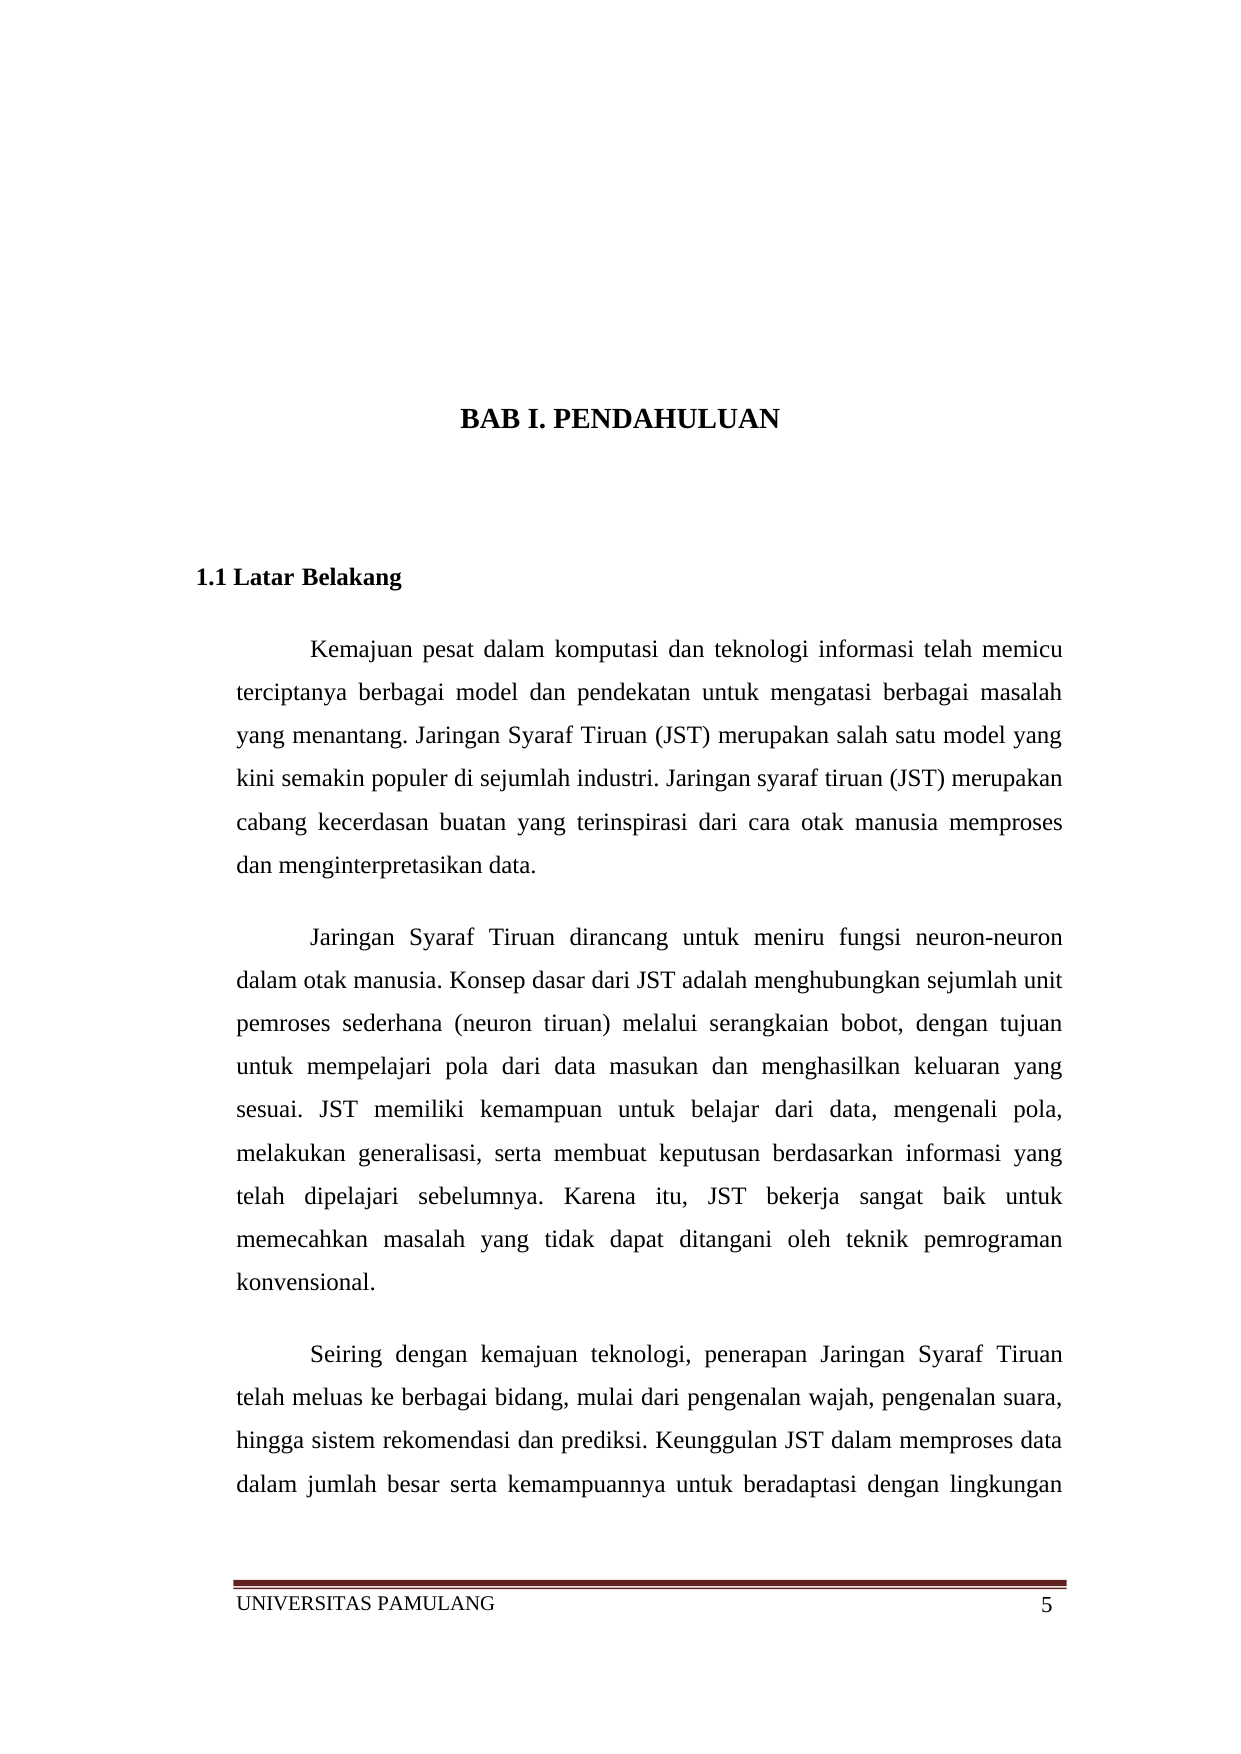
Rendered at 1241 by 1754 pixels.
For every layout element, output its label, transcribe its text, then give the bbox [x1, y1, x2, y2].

subtitle 1.1 Latar Belakang [196, 562, 1063, 591]
text Jaringan Syaraf Tiruan dirancang untuk meniru fungsi neuron-neuron dalam otak manusia. Konsep dasar dari JST adalah menghubungkan sejumlah unit pemroses sederhana (neuron tiruan) melalui serangkaian bobot, dengan tujuan untuk mempelajari pola dari data masukan dan menghasilkan keluaran yang sesuai. JST memiliki kemampuan untuk belajar dari data, mengenali pola, melakukan generalisasi, serta membuat keputusan berdasarkan informasi yang telah dipelajari sebelumnya. Karena itu, JST bekerja sangat baik untuk memecahkan masalah yang tidak dapat ditangani oleh teknik pemrograman konvensional. [236, 922, 1063, 1296]
text BAB I. PENDAHULUAN [177, 402, 1063, 435]
text Kemajuan pesat dalam komputasi dan teknologi informasi telah memicu terciptanya berbagai model dan pendekatan untuk mengatasi berbagai masalah yang menantang. Jaringan Syaraf Tiruan (JST) merupakan salah satu model yang kini semakin populer di sejumlah industri. Jaringan syaraf tiruan (JST) merupakan cabang kecerdasan buatan yang terinspirasi dari cara otak manusia memproses dan menginterpretasikan data. [236, 634, 1063, 878]
